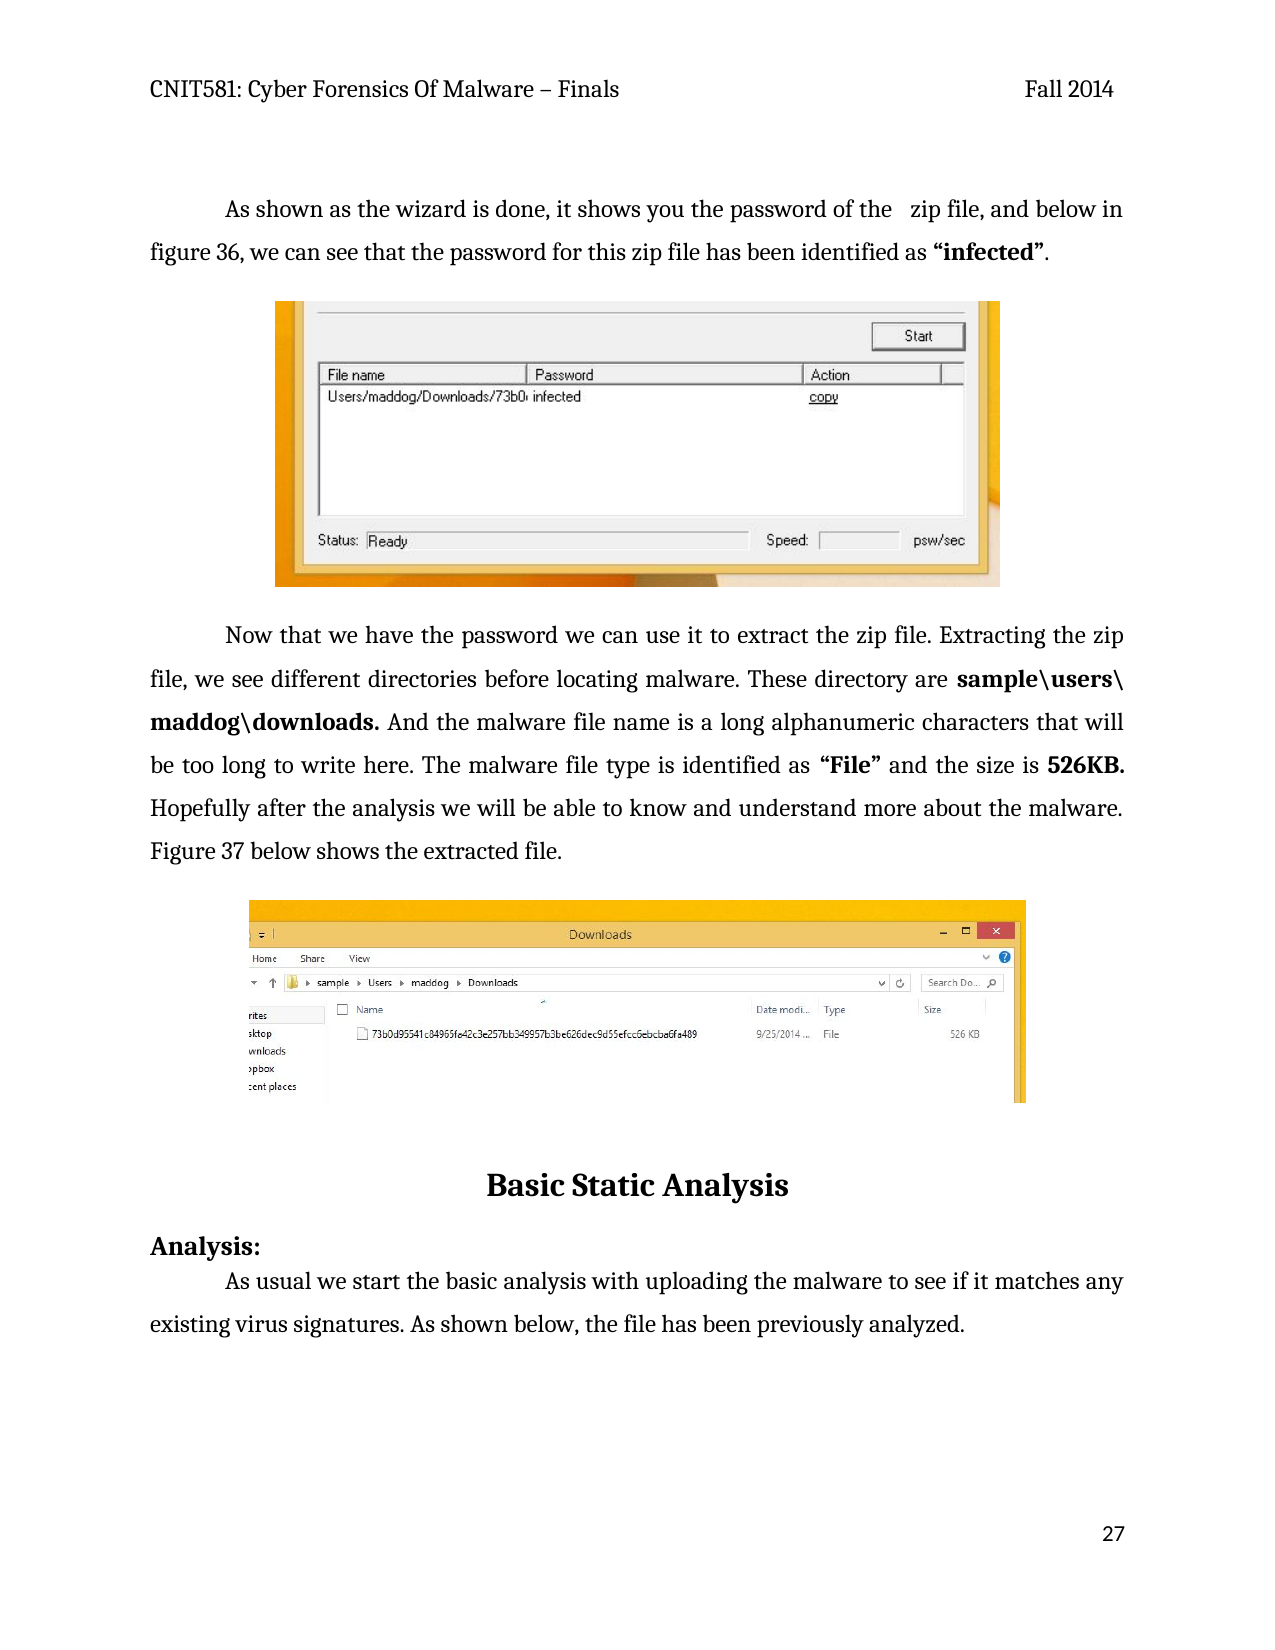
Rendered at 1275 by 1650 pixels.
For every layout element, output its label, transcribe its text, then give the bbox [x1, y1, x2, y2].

text As shown as the wizard is done, it shows you the password of the zip file, and below in figure 36, we can see that the password for this zip file has been identified as “infected”. [150, 195, 1125, 267]
picture [249, 900, 1026, 1103]
text As usual we start the basic analysis with uploading the malware to see if it matches any existing virus signatures. As shown below, the file has been previously analyzed. [150, 1267, 1125, 1339]
text Now that we have the password we can use it to extract the zip file. Extracting the zip file, we see different directories before locating malware. These directory are sample\users\maddog\downloads. And the malware file name is a long alphanumeric characters that will be too long to write here. The malware file type is identified as “File” and the size is 526KB. Hopefully after the analysis we will be able to know and understand more about the malware. Figure 37 below shows the extracted file. [150, 621, 1125, 866]
subtitle Analysis: [150, 1231, 1125, 1263]
subtitle Basic Static Analysis [150, 1167, 1125, 1205]
picture [275, 301, 1000, 587]
